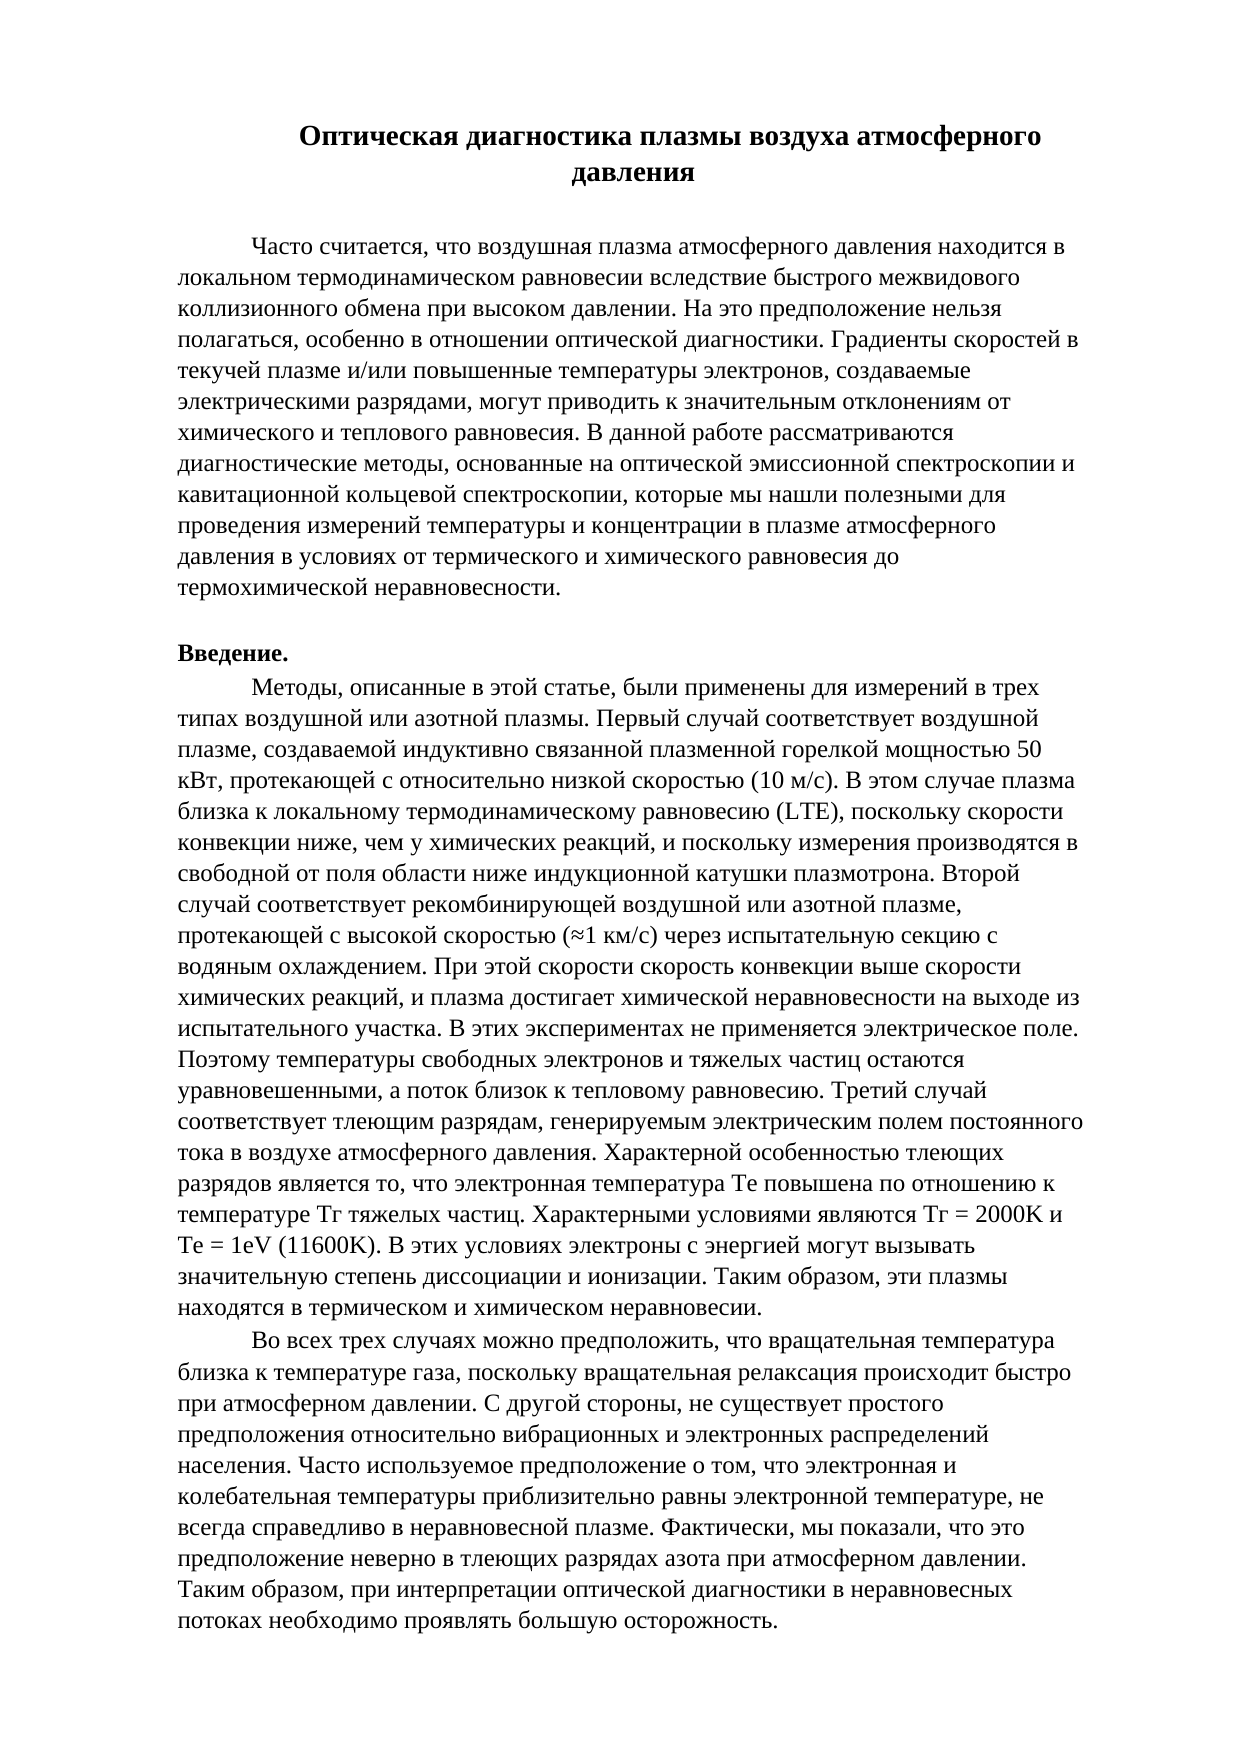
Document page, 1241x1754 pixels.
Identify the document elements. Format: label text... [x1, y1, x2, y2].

text Часто считается, что воздушная плазма атмосферного давления находится в локальном термодинамическом равновесии вследствие быстрого межвидового коллизионного обмена при высоком давлении. На это предположение нельзя полагаться, особенно в отношении оптической диагностики. Градиенты скоростей в текучей плазме и/или повышенные температуры электронов, создаваемые электрическими разрядами, могут приводить к значительным отклонениям от химического и теплового равновесия. В данной работе рассматриваются диагностические методы, основанные на оптической эмиссионной спектроскопии и кавитационной кольцевой спектроскопии, которые мы нашли полезными для проведения измерений температуры и концентрации в плазме атмосферного давления в условиях от термического и химического равновесия до термохимической неравновесности. [177, 231, 1089, 601]
text Во всех трех случаях можно предположить, что вращательная температура близка к температуре газа, поскольку вращательная релаксация происходит быстро при атмосферном давлении. С другой стороны, не существует простого предположения относительно вибрационных и электронных распределений населения. Часто используемое предположение о том, что электронная и колебательная температуры приблизительно равны электронной температуре, не всегда справедливо в неравновесной плазме. Фактически, мы показали, что это предположение неверно в тлеющих разрядах азота при атмосферном давлении. Таким образом, при интерпретации оптической диагностики в неравновесных потоках необходимо проявлять большую осторожность. [177, 1326, 1089, 1634]
text Методы, описанные в этой статье, были применены для измерений в трех типах воздушной или азотной плазмы. Первый случай соответствует воздушной плазме, создаваемой индуктивно связанной плазменной горелкой мощностью 50 кВт, протекающей с относительно низкой скоростью (10 м/с). В этом случае плазма близка к локальному термодинамическому равновесию (LTE), поскольку скорости конвекции ниже, чем у химических реакций, и поскольку измерения производятся в свободной от поля области ниже индукционной катушки плазмотрона. Второй случай соответствует рекомбинирующей воздушной или азотной плазме, протекающей с высокой скоростью (≈1 км/с) через испытательную секцию с водяным охлаждением. При этой скорости скорость конвекции выше скорости химических реакций, и плазма достигает химической неравновесности на выходе из испытательного участка. В этих экспериментах не применяется электрическое поле. Поэтому температуры свободных электронов и тяжелых частиц остаются уравновешенными, а поток близок к тепловому равновесию. Третий случай соответствует тлеющим разрядам, генерируемым электрическим полем постоянного тока в воздухе атмосферного давления. Характерной особенностью тлеющих разрядов является то, что электронная температура Te повышена по отношению к температуре Tг тяжелых частиц. Характерными условиями являются Tг = 2000K и Te = 1eV (11600K). В этих условиях электроны с энергией могут вызывать значительную степень диссоциации и ионизации. Таким образом, эти плазмы находятся в термическом и химическом неравновесии. [177, 672, 1089, 1321]
text Оптическая диагностика плазмы воздуха атмосферного давления [177, 118, 1089, 188]
text Введение. [177, 638, 1089, 667]
